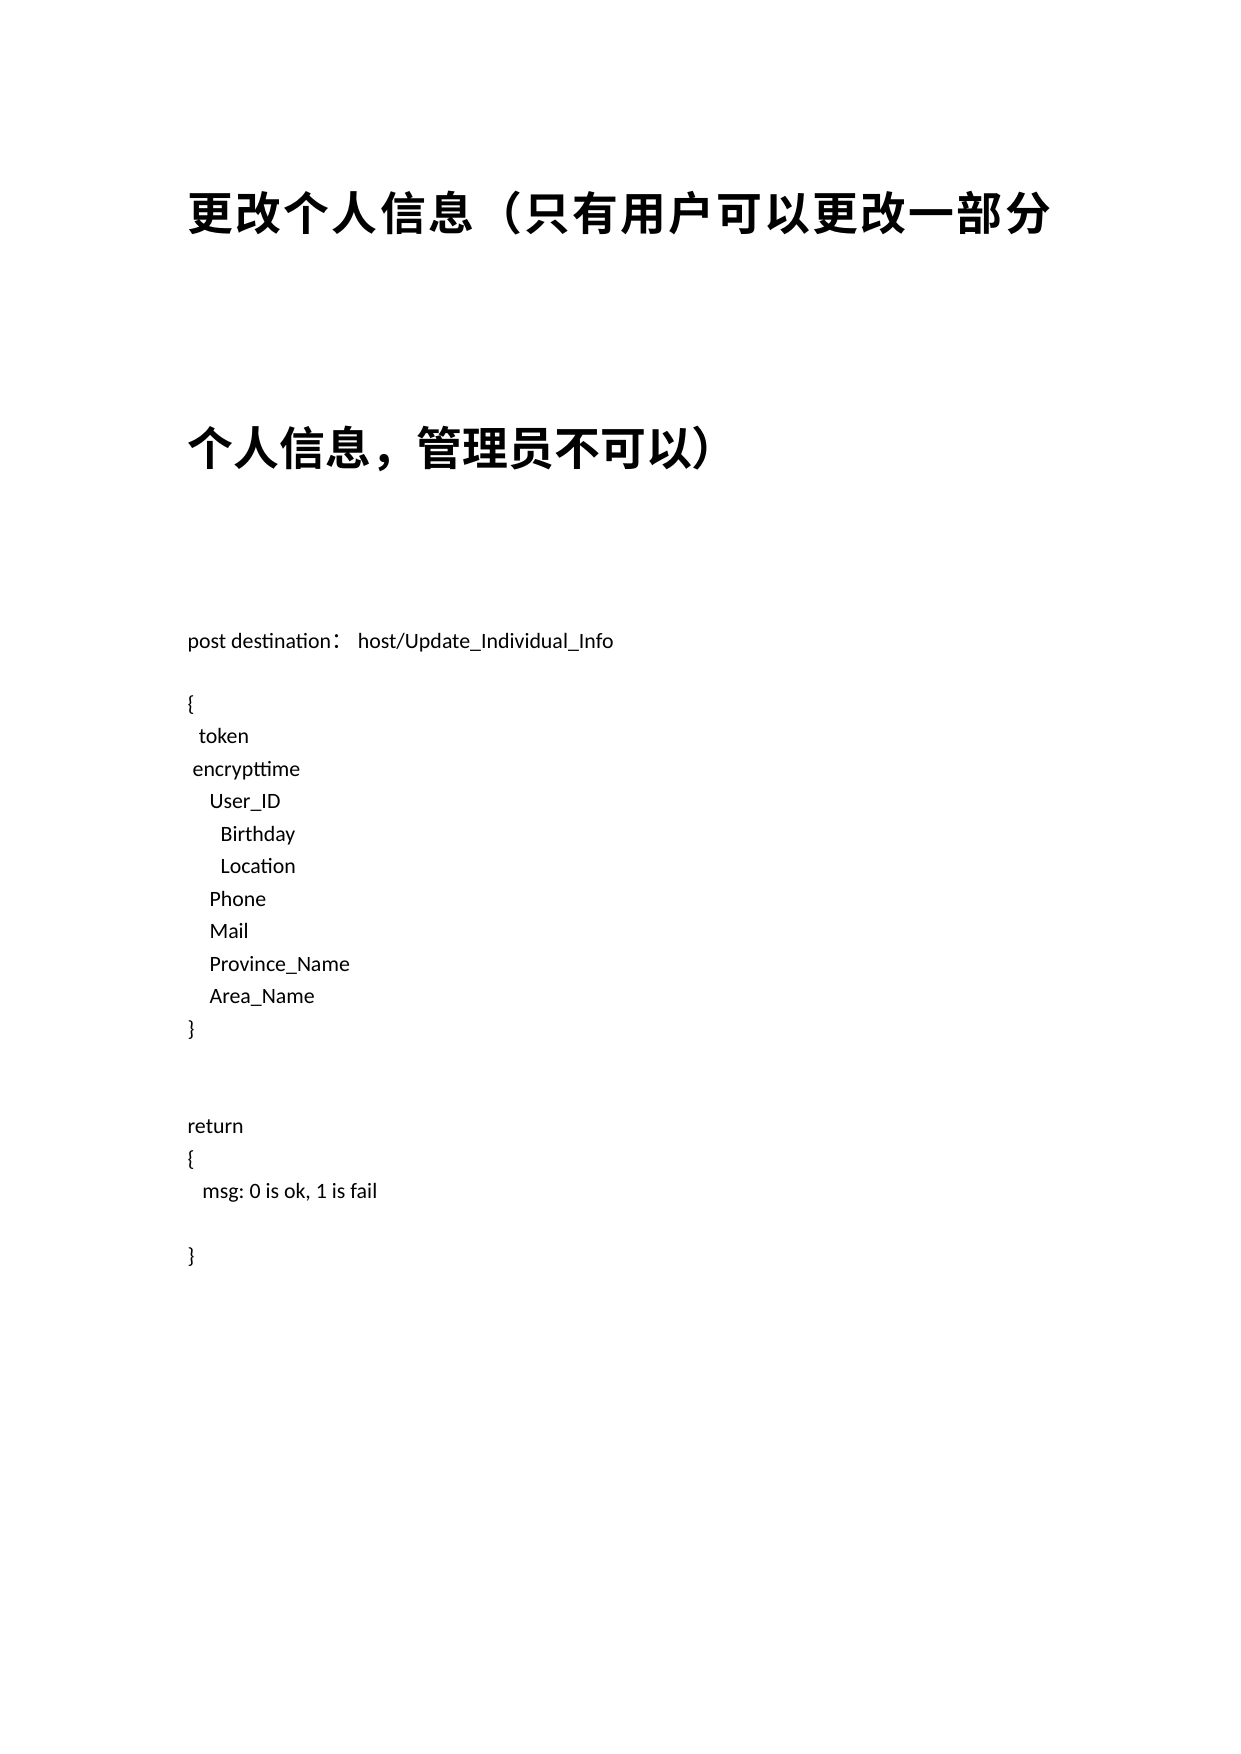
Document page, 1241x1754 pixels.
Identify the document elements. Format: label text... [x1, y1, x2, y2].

text msg: 0 is ok, 1 is fail [187, 1175, 1053, 1207]
text User_ID [187, 785, 1053, 817]
subtitle 更改个人信息（只有用户可以更改一部分个人信息，管理员不可以） [187, 162, 1053, 494]
text { [187, 687, 1053, 720]
text } [187, 1012, 1053, 1045]
text encrypttime [187, 752, 1053, 785]
text post destination： host/Update_Individual_Info [187, 622, 1053, 655]
text Phone [187, 882, 1053, 915]
text Mail [187, 915, 1053, 947]
text token [187, 720, 1053, 752]
text return [187, 1110, 1053, 1142]
text Location [187, 850, 1053, 882]
text } [187, 1240, 1053, 1272]
text { [187, 1142, 1053, 1175]
text Birthday [187, 817, 1053, 850]
text Province_Name [187, 947, 1053, 980]
text Area_Name [187, 980, 1053, 1012]
